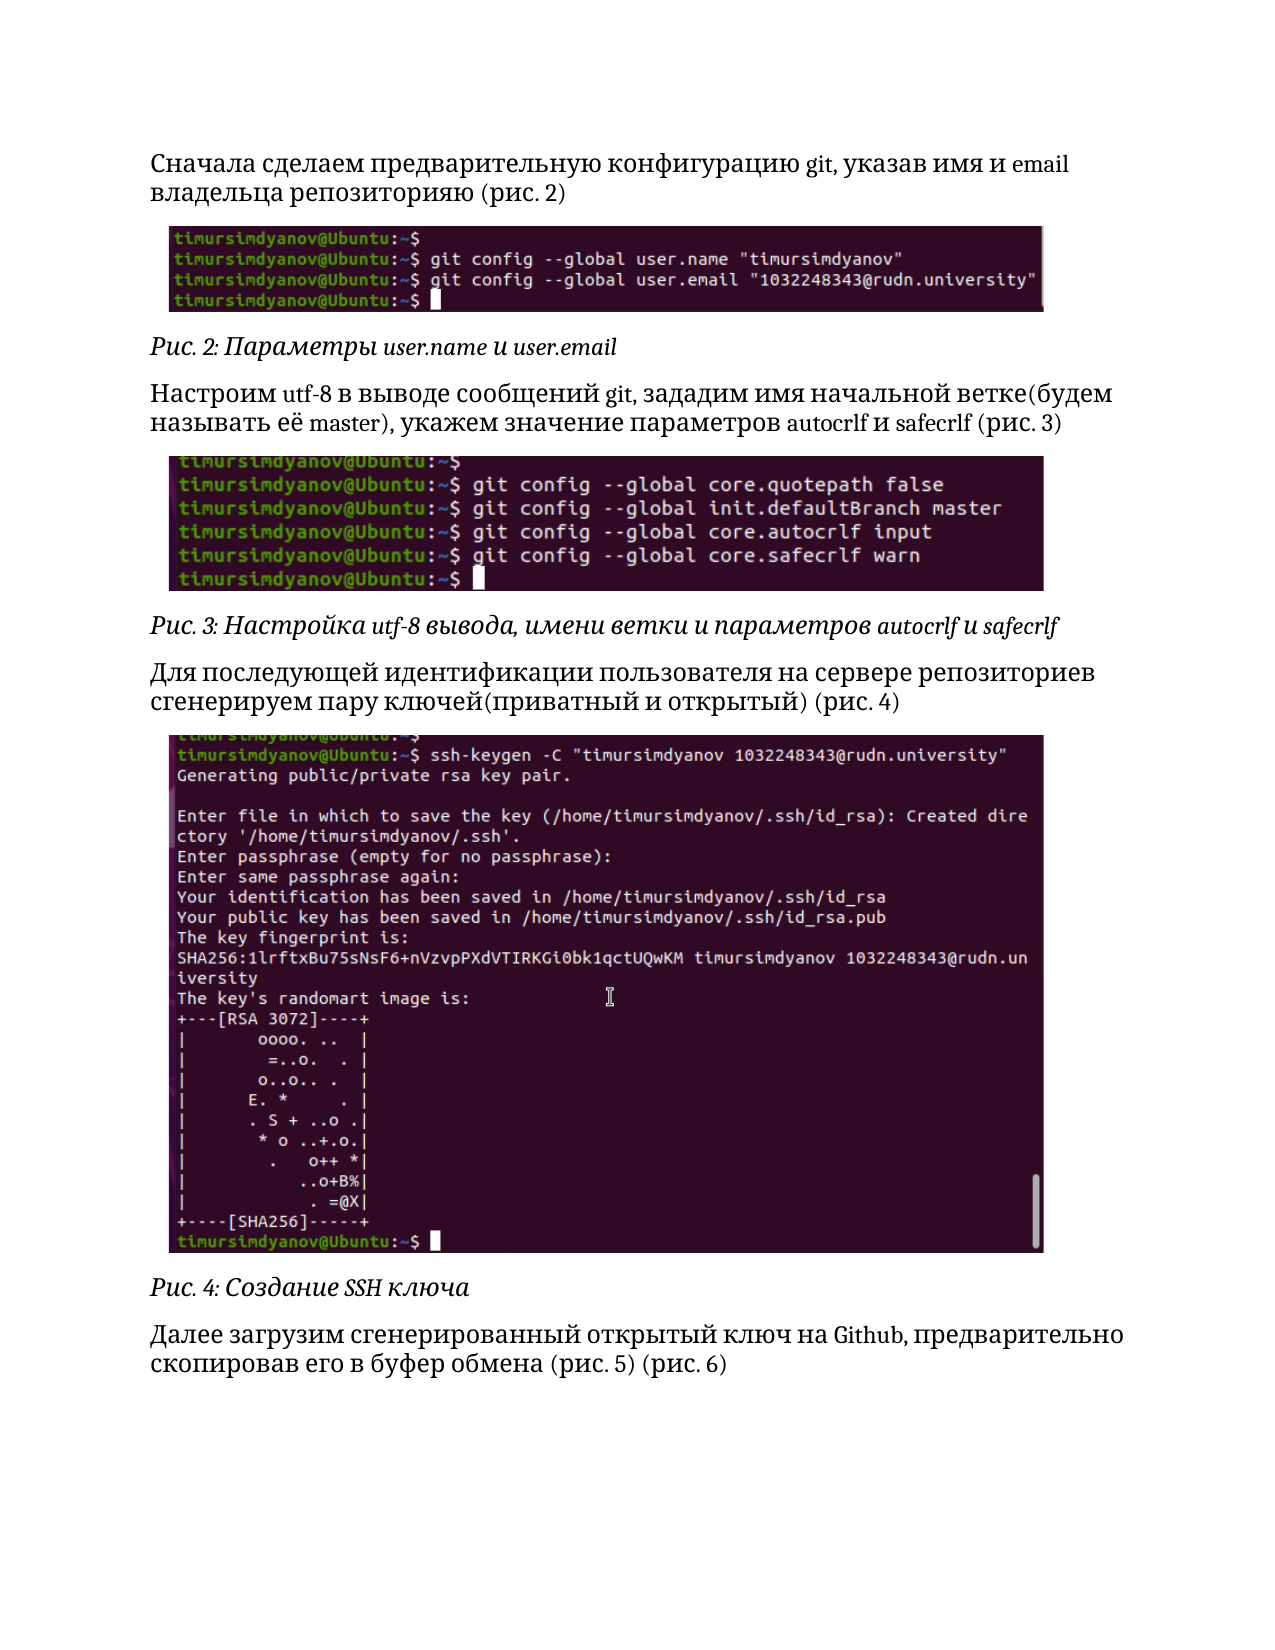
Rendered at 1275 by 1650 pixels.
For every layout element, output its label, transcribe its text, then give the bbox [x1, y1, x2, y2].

text Рис. 4: Создание SSH ключа [150, 1274, 1125, 1302]
picture [168, 226, 1044, 312]
picture [168, 735, 1044, 1253]
text Для последующей идентификации пользователя на сервере репозиториев сгенерируем пару ключей(приватный и открытый) (рис. 4) [150, 659, 1125, 717]
picture [168, 456, 1044, 591]
text Рис. 3: Настройка utf-8 вывода, имени ветки и параметров autocrlf и safecrlf [150, 612, 1125, 641]
text Рис. 2: Параметры user.name и user.email [150, 333, 1125, 361]
text Сначала сделаем предварительную конфигурацию git, указав имя и email владельца репозиторияю (рис. 2) [150, 150, 1125, 207]
text Далее загрузим сгенерированный открытый ключ на Github, предварительно скопировав его в буфер обмена (рис. 5) (рис. 6) [150, 1321, 1125, 1379]
text Настроим utf-8 в выводе сообщений git, зададим имя начальной ветке(будем называть её master), укажем значение параметров autocrlf и safecrlf (рис. 3) [150, 380, 1125, 438]
